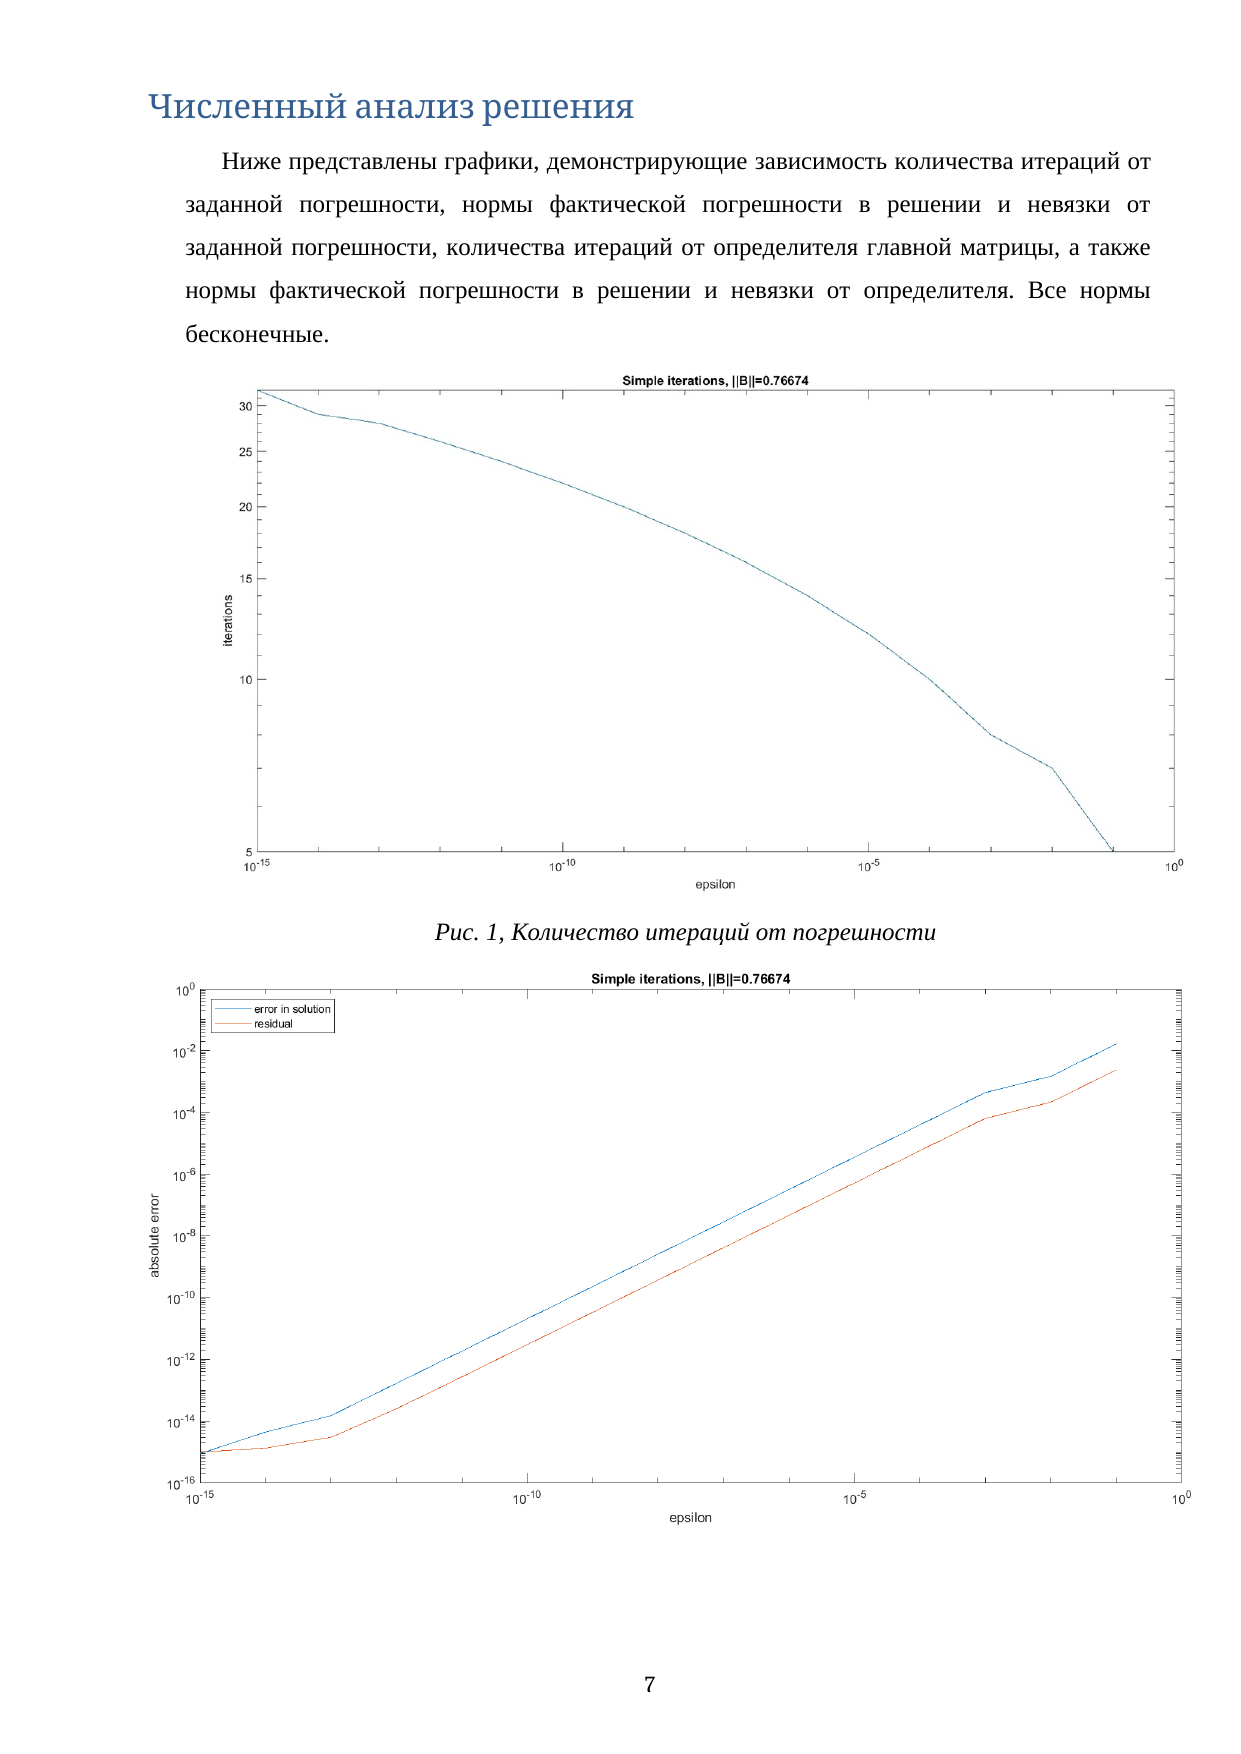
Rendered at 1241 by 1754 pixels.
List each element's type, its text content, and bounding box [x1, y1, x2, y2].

subtitle Численный анализ решения [148, 89, 1152, 127]
text Рис. 1, Количество итераций от погрешности [185, 917, 1152, 946]
picture [221, 374, 1184, 892]
picture [147, 972, 1192, 1526]
text Ниже представлены графики, демонстрирующие зависимость количества итераций от заданной погрешности, нормы фактической погрешности в решении и невязки от заданной погрешности, количества итераций от определителя главной матрицы, а также нормы фактической погрешности в решении и невязки от определителя. Все нормы бесконечные. [185, 146, 1152, 347]
